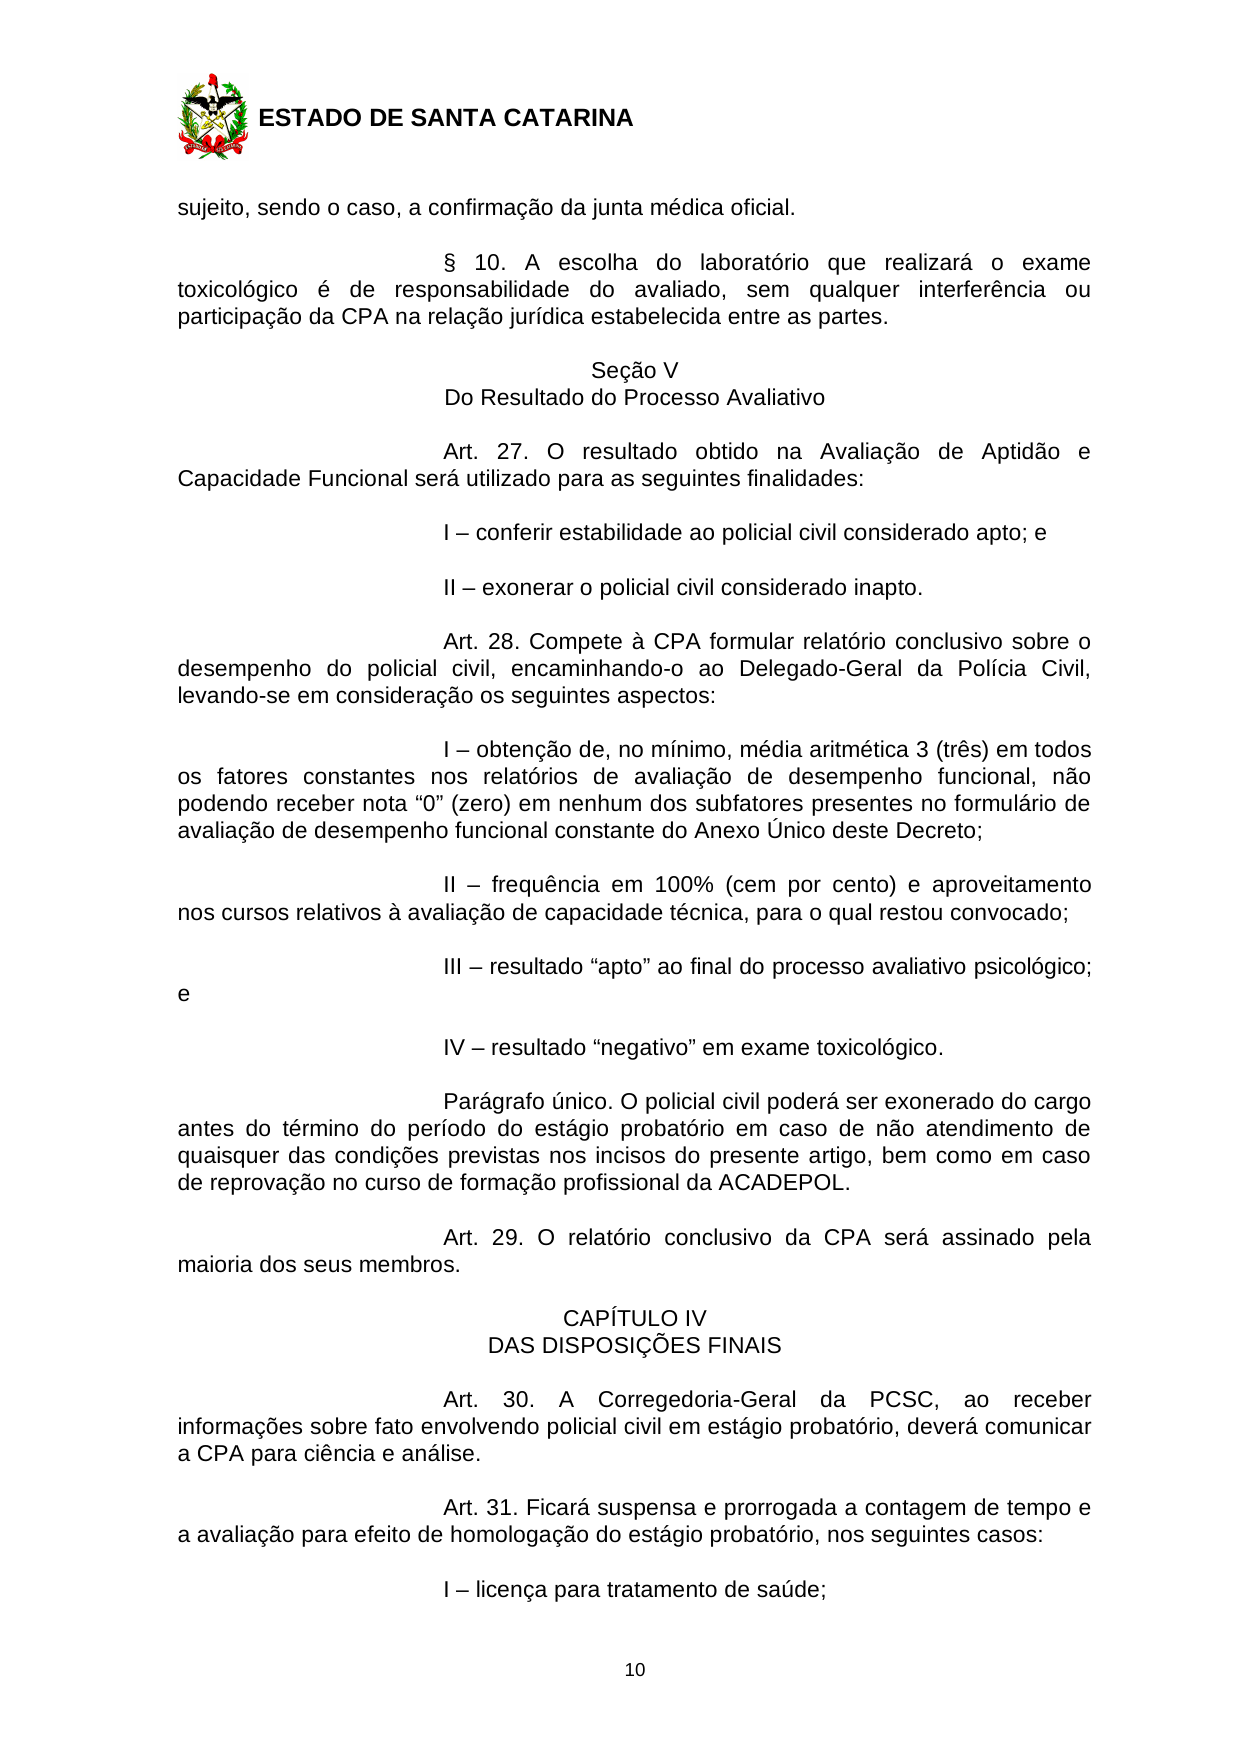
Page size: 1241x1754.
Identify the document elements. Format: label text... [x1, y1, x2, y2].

text Art. 29. O relatório conclusivo da CPA será assinado pela maioria dos seus membros. [177, 1223, 1092, 1277]
text DAS DISPOSIÇÕES FINAIS [177, 1331, 1092, 1358]
text Seção V [177, 356, 1092, 383]
text Art. 28. Compete à CPA formular relatório conclusivo sobre o desempenho do policial civil, encaminhando-o ao Delegado-Geral da Polícia Civil, levando-se em consideração os seguintes aspectos: [177, 627, 1092, 708]
text Art. 30. A Corregedoria-Geral da PCSC, ao receber informações sobre fato envolvendo policial civil em estágio probatório, deverá comunicar a CPA para ciência e análise. [177, 1385, 1092, 1467]
text III – resultado “apto” ao final do processo avaliativo psicológico; e [177, 952, 1092, 1006]
text § 10. A escolha do laboratório que realizará o exame toxicológico é de responsabilidade do avaliado, sem qualquer interferência ou participação da CPA na relação jurídica estabelecida entre as partes. [177, 248, 1092, 329]
text II – frequência em 100% (cem por cento) e aproveitamento nos cursos relativos à avaliação de capacidade técnica, para o qual restou convocado; [177, 871, 1092, 925]
text Art. 27. O resultado obtido na Avaliação de Aptidão e Capacidade Funcional será utilizado para as seguintes finalidades: [177, 437, 1092, 492]
text II – exonerar o policial civil considerado inapto. [177, 573, 1092, 600]
text Do Resultado do Processo Avaliativo [177, 383, 1092, 410]
text IV – resultado “negativo” em exame toxicológico. [177, 1033, 1092, 1060]
text Parágrafo único. O policial civil poderá ser exonerado do cargo antes do término do período do estágio probatório em caso de não atendimento de quaisquer das condições previstas nos incisos do presente artigo, bem como em caso de reprovação no curso de formação profissional da ACADEPOL. [177, 1087, 1092, 1196]
text I – licença para tratamento de saúde; [177, 1575, 1092, 1602]
text I – conferir estabilidade ao policial civil considerado apto; e [177, 519, 1092, 546]
text Art. 31. Ficará suspensa e prorrogada a contagem de tempo e a avaliação para efeito de homologação do estágio probatório, nos seguintes casos: [177, 1494, 1092, 1548]
text I – obtenção de, no mínimo, média aritmética 3 (três) em todos os fatores constantes nos relatórios de avaliação de desempenho funcional, não podendo receber nota “0” (zero) em nenhum dos subfatores presentes no formulário de avaliação de desempenho funcional constante do Anexo Único deste Decreto; [177, 735, 1092, 844]
text CAPÍTULO IV [177, 1304, 1092, 1331]
picture [177, 73, 249, 161]
